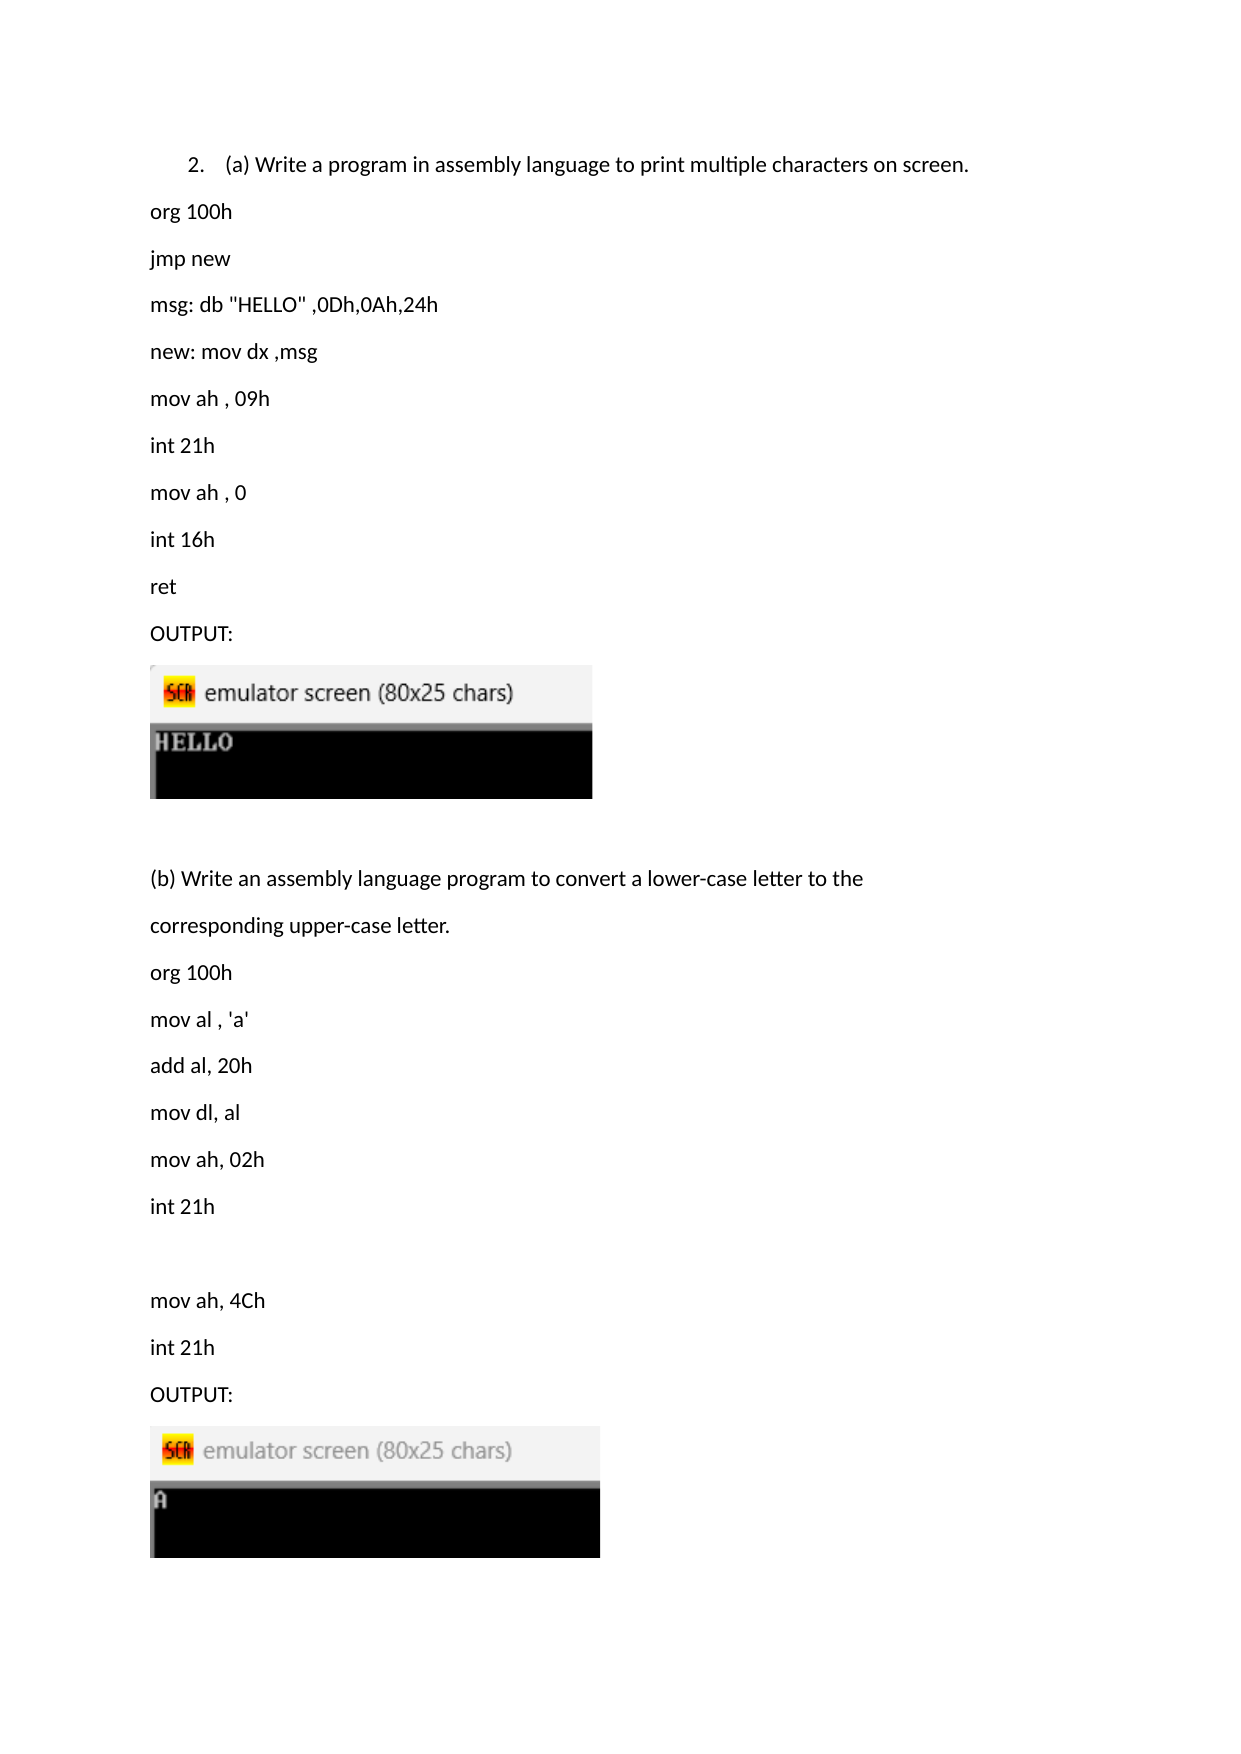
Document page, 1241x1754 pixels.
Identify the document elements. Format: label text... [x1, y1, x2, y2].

text ret [150, 572, 1090, 600]
text jmp new [150, 244, 1090, 272]
picture [150, 1426, 600, 1558]
text (b) Write an assembly language program to convert a lower-case letter to the [150, 864, 1090, 892]
picture [150, 665, 593, 799]
text mov ah, 02h [150, 1145, 1090, 1173]
text mov dl, al [150, 1098, 1090, 1127]
text corresponding upper-case letter. [150, 911, 1090, 939]
text org 100h [150, 197, 1090, 225]
text new: mov dx ,msg [150, 337, 1090, 366]
text int 21h [150, 1333, 1090, 1361]
text add al, 20h [150, 1052, 1090, 1080]
text int 16h [150, 525, 1090, 553]
text mov ah , 0 [150, 478, 1090, 506]
text OUTPUT: [150, 619, 1090, 647]
text int 21h [150, 431, 1090, 459]
text org 100h [150, 958, 1090, 986]
text mov ah , 09h [150, 384, 1090, 412]
list (a) Write a program in assembly language to print multiple characters on screen. [187, 150, 1090, 178]
text mov al , 'a' [150, 1005, 1090, 1033]
text OUTPUT: [150, 1380, 1090, 1408]
text int 21h [150, 1192, 1090, 1220]
text mov ah, 4Ch [150, 1286, 1090, 1314]
text msg: db "HELLO" ,0Dh,0Ah,24h [150, 291, 1090, 319]
